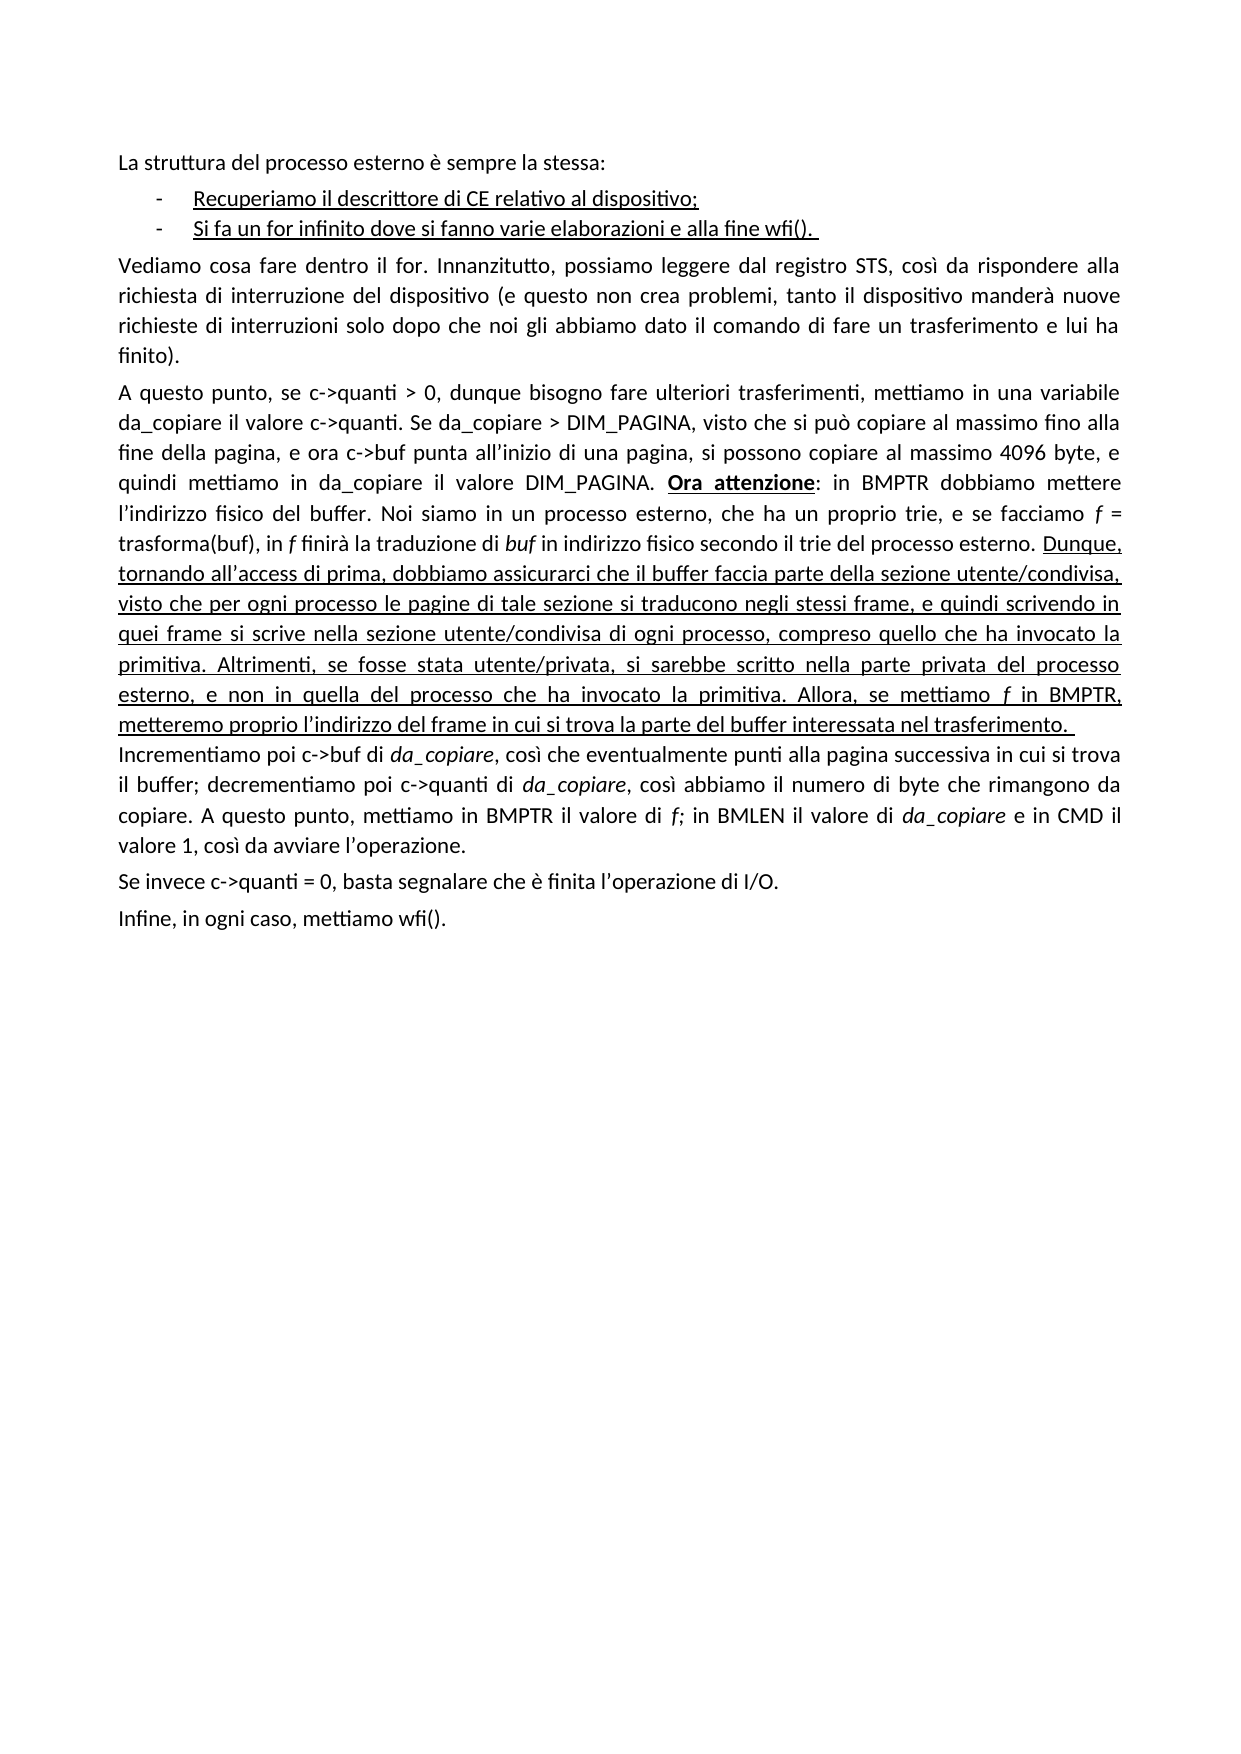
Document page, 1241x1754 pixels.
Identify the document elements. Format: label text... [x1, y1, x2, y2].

text Incrementiamo poi c->buf di da_copiare, così che eventualmente punti alla pagina successiva in cui si trova il buffer; decrementiamo poi c->quanti di da_copiare, così abbiamo il numero di byte che rimangono da copiare. A questo punto, mettiamo in BMPTR il valore di f; in BMLEN il valore di da_copiare e in CMD il valore 1, così da avviare l’operazione. [118, 740, 1122, 859]
text A questo punto, se c->quanti > 0, dunque bisogno fare ulteriori trasferimenti, mettiamo in una variabile da_copiare il valore c->quanti. Se da_copiare > DIM_PAGINA, visto che si può copiare al massimo fino alla fine della pagina, e ora c->buf punta all’inizio di una pagina, si possono copiare al massimo 4096 byte, e quindi mettiamo in da_copiare il valore DIM_PAGINA. Ora attenzione: in BMPTR dobbiamo mettere l’indirizzo fisico del buffer. Noi siamo in un processo esterno, che ha un proprio trie, e se facciamo f = trasforma(buf), in f finirà la traduzione di buf in indirizzo fisico secondo il trie del processo esterno. Dunque, tornando all’access di prima, dobbiamo assicurarci che il buffer faccia parte della sezione utente/condivisa, visto che per ogni processo le pagine di tale sezione si traducono negli stessi frame, e quindi scrivendo in quei frame si scrive nella sezione utente/condivisa di ogni processo, compreso quello che ha invocato la primitiva. Altrimenti, se fosse stata utente/privata, si sarebbe scritto nella parte privata del processo esterno, e non in quella del processo che ha invocato la primitiva. Allora, se mettiamo f in BMPTR, metteremo proprio l’indirizzo del frame in cui si trova la parte del buffer interessata nel trasferimento. [118, 378, 1122, 583]
list Recuperiamo il descrittore di CE relativo al dispositivo; [156, 184, 1122, 212]
text Infine, in ogni caso, mettiamo wfi(). [118, 904, 1122, 932]
text Se invece c->quanti = 0, basta segnalare che è finita l’operazione di I/O. [118, 867, 1122, 895]
list Si fa un for infinito dove si fanno varie elaborazioni e alla fine wfi(). [156, 214, 1122, 242]
text La struttura del processo esterno è sempre la stessa: [118, 148, 1122, 176]
text Vediamo cosa fare dentro il for. Innanzitutto, possiamo leggere dal registro STS, così da rispondere alla richiesta di interruzione del dispositivo (e questo non crea problemi, tanto il dispositivo manderà nuove richieste di interruzioni solo dopo che noi gli abbiamo dato il comando di fare un trasferimento e lui ha finito). [118, 251, 1122, 369]
